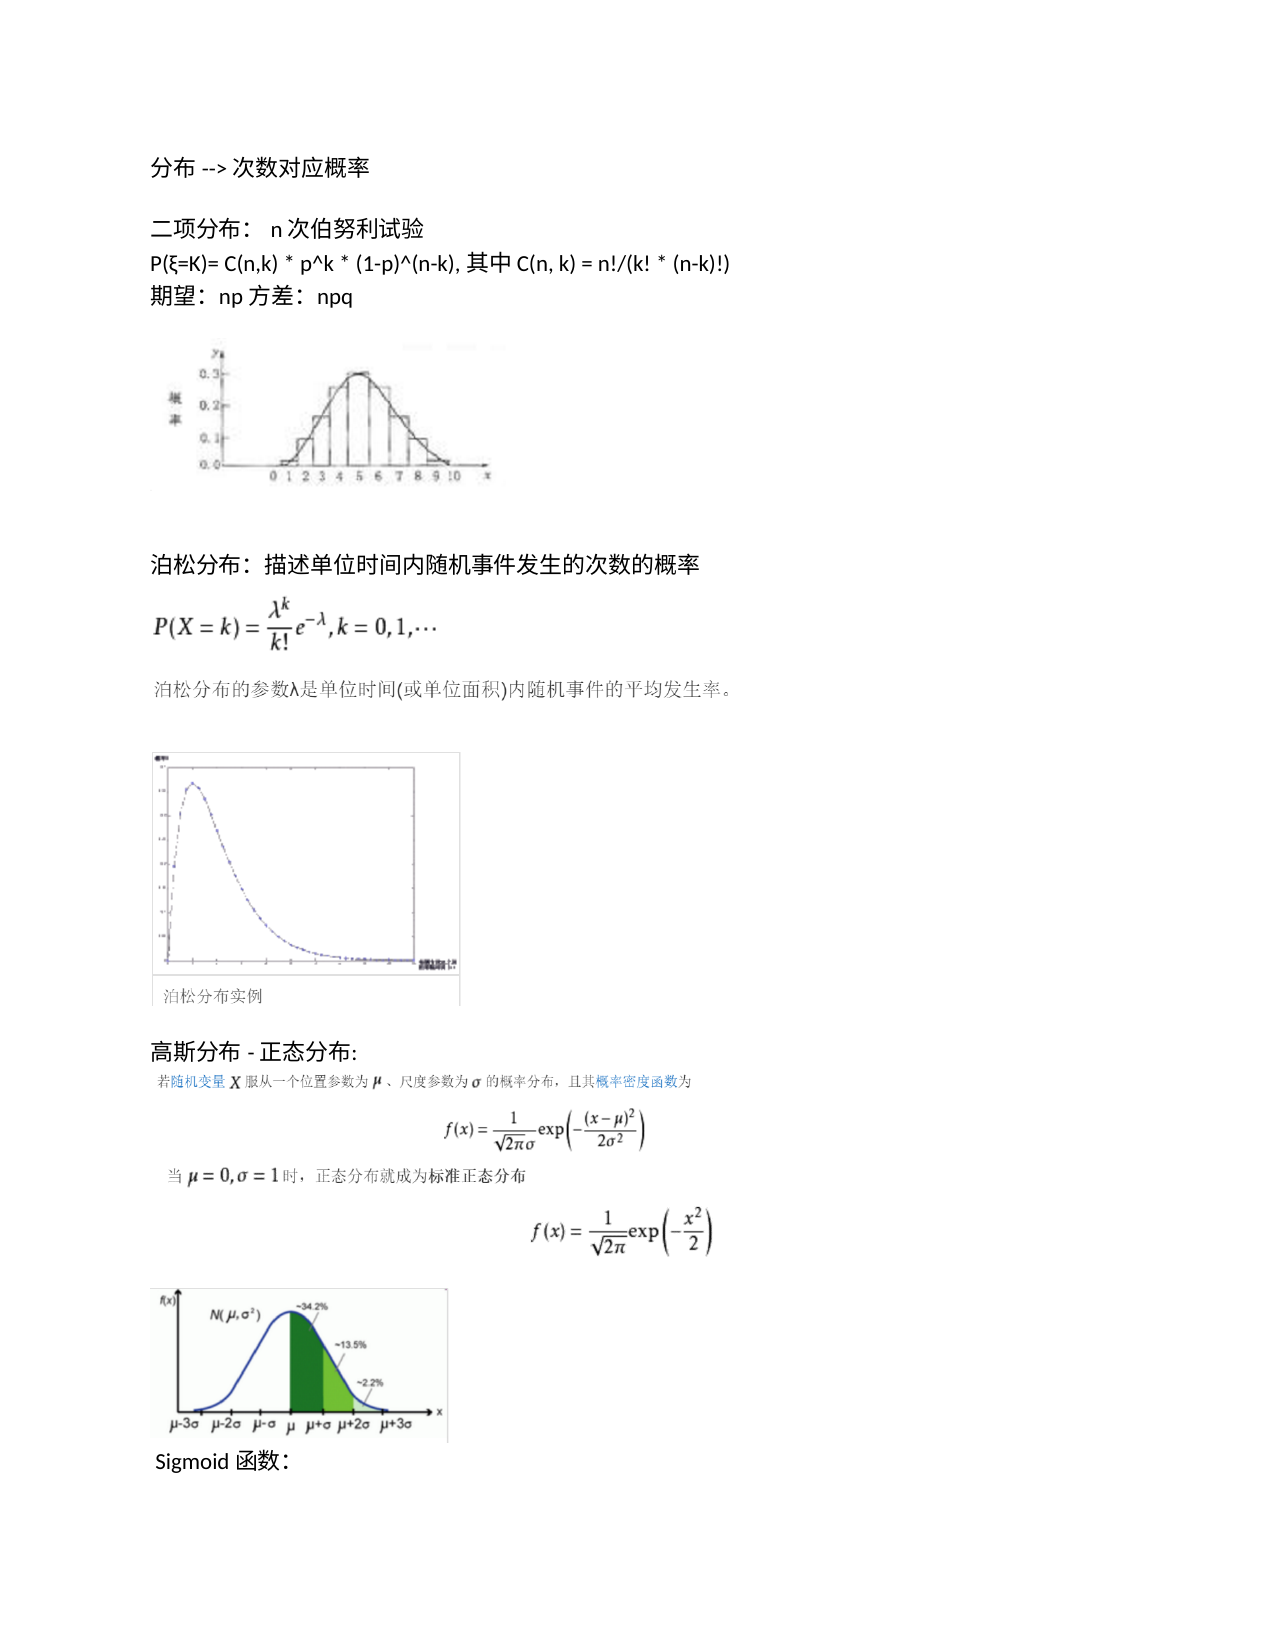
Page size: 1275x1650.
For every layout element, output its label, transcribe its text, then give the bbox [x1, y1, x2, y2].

text 二项分布： n次伯努利试验 [150, 211, 1125, 244]
text 高斯分布 - 正态分布: [150, 1034, 1125, 1067]
text P(ξ=K)= C(n,k) * p^k * (1-p)^(n-k), 其中C(n, k) = n!/(k! * (n-k)!) [150, 244, 1125, 278]
picture [150, 750, 463, 1006]
text 泊松分布：描述单位时间内随机事件发生的次数的概率 [150, 546, 1125, 580]
picture [150, 579, 737, 705]
picture [150, 1067, 737, 1261]
picture [150, 1288, 449, 1443]
text 分布 --> 次数对应概率 [150, 150, 1125, 183]
text Sigmoid 函数： [150, 1443, 1125, 1476]
text 期望：np 方差：npq [150, 278, 1125, 311]
picture [150, 338, 507, 491]
